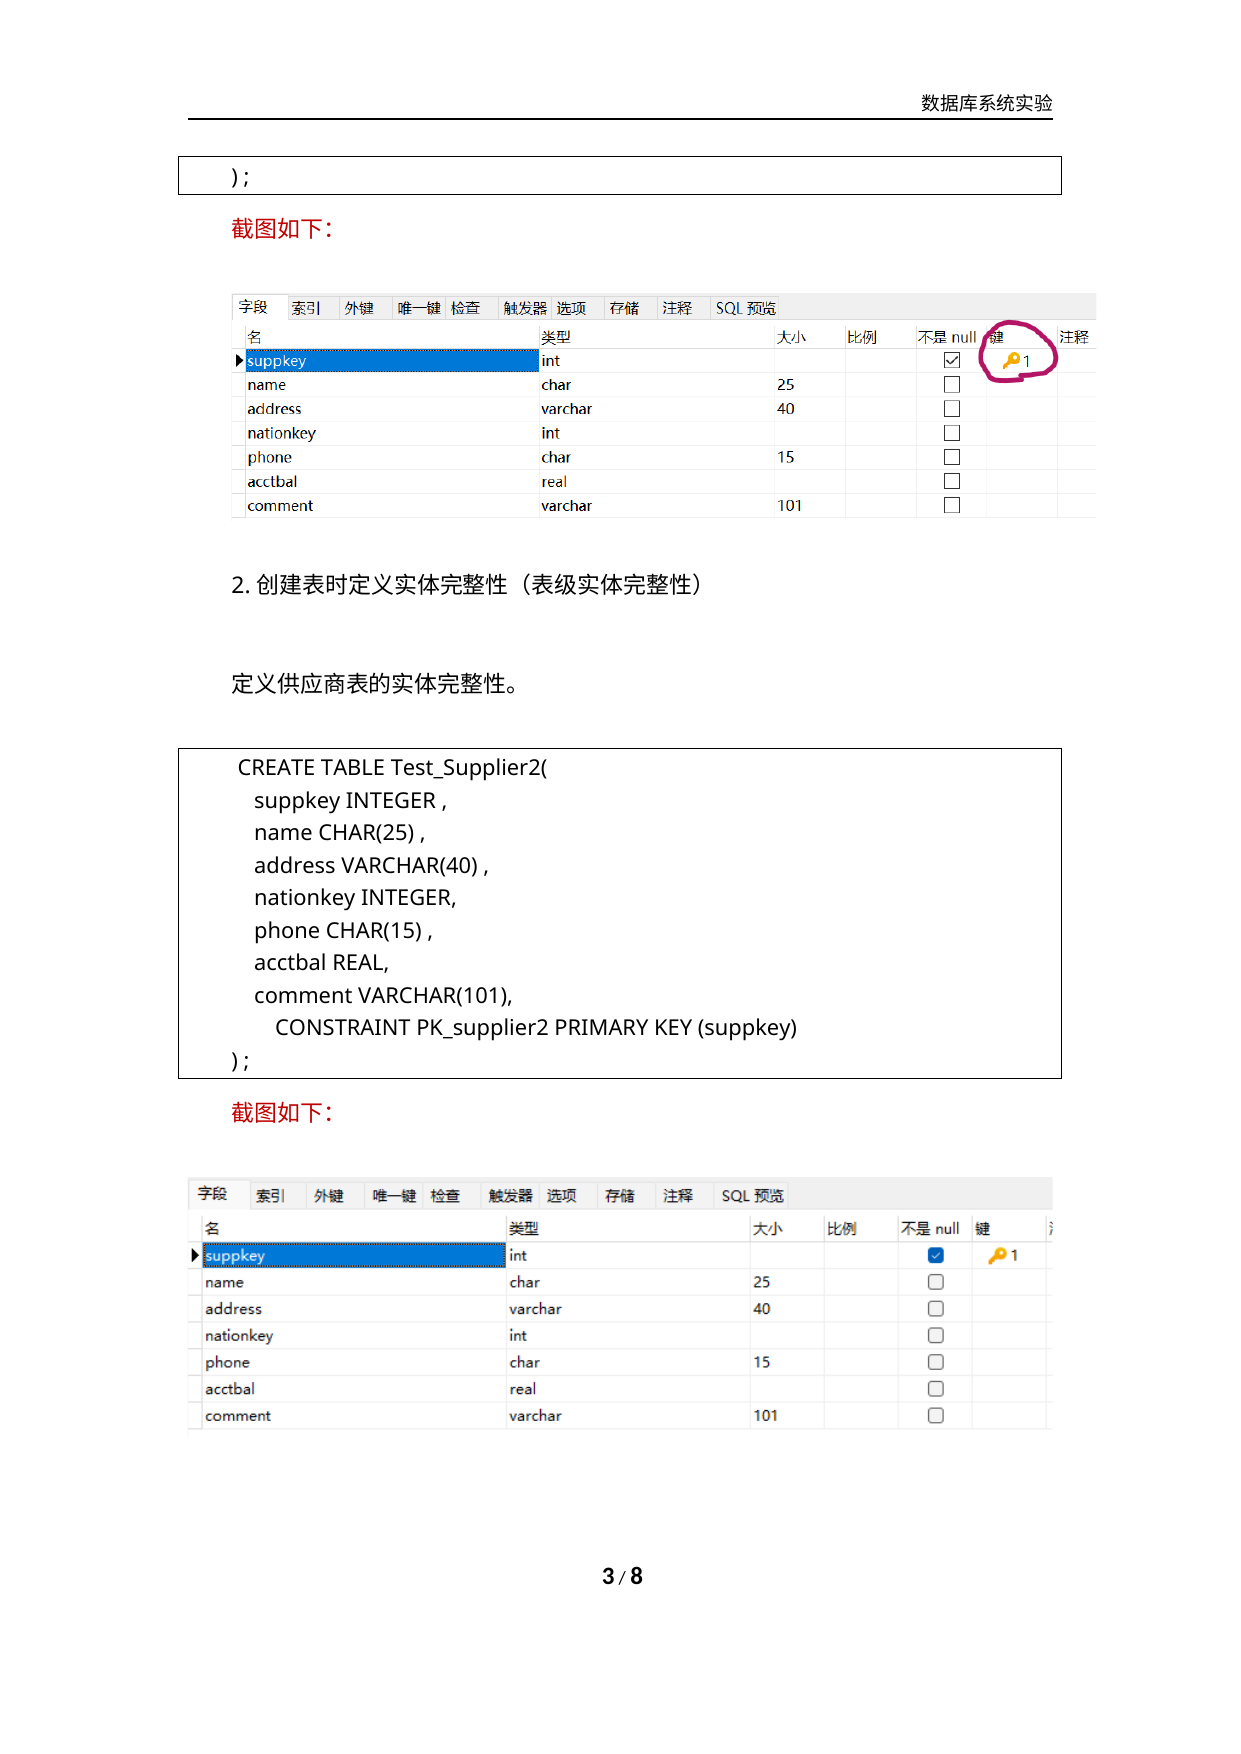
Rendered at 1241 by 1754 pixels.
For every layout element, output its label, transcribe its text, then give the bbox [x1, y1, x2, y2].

text ) ; [179, 1040, 1061, 1078]
text ) ; [179, 157, 1061, 194]
text suppkey INTEGER , [187, 783, 1053, 816]
text name CHAR(25) , [187, 816, 1053, 848]
picture [187, 1177, 1053, 1438]
text 2. 创建表时定义实体完整性（表级实体完整性） [187, 551, 1053, 616]
text acctbal REAL, [187, 946, 1053, 978]
text comment VARCHAR(101), [187, 978, 1053, 1011]
text 截图如下： [187, 1079, 1053, 1144]
picture [231, 293, 1097, 521]
text phone CHAR(15) , [187, 913, 1053, 946]
text 截图如下： [187, 195, 1053, 260]
text CREATE TABLE Test_Supplier2( [179, 749, 1061, 783]
text 定义供应商表的实体完整性。 [187, 649, 1053, 714]
text address VARCHAR(40) , [187, 848, 1053, 881]
text CONSTRAINT PK_supplier2 PRIMARY KEY (suppkey) [187, 1011, 1053, 1040]
text nationkey INTEGER, [187, 881, 1053, 913]
